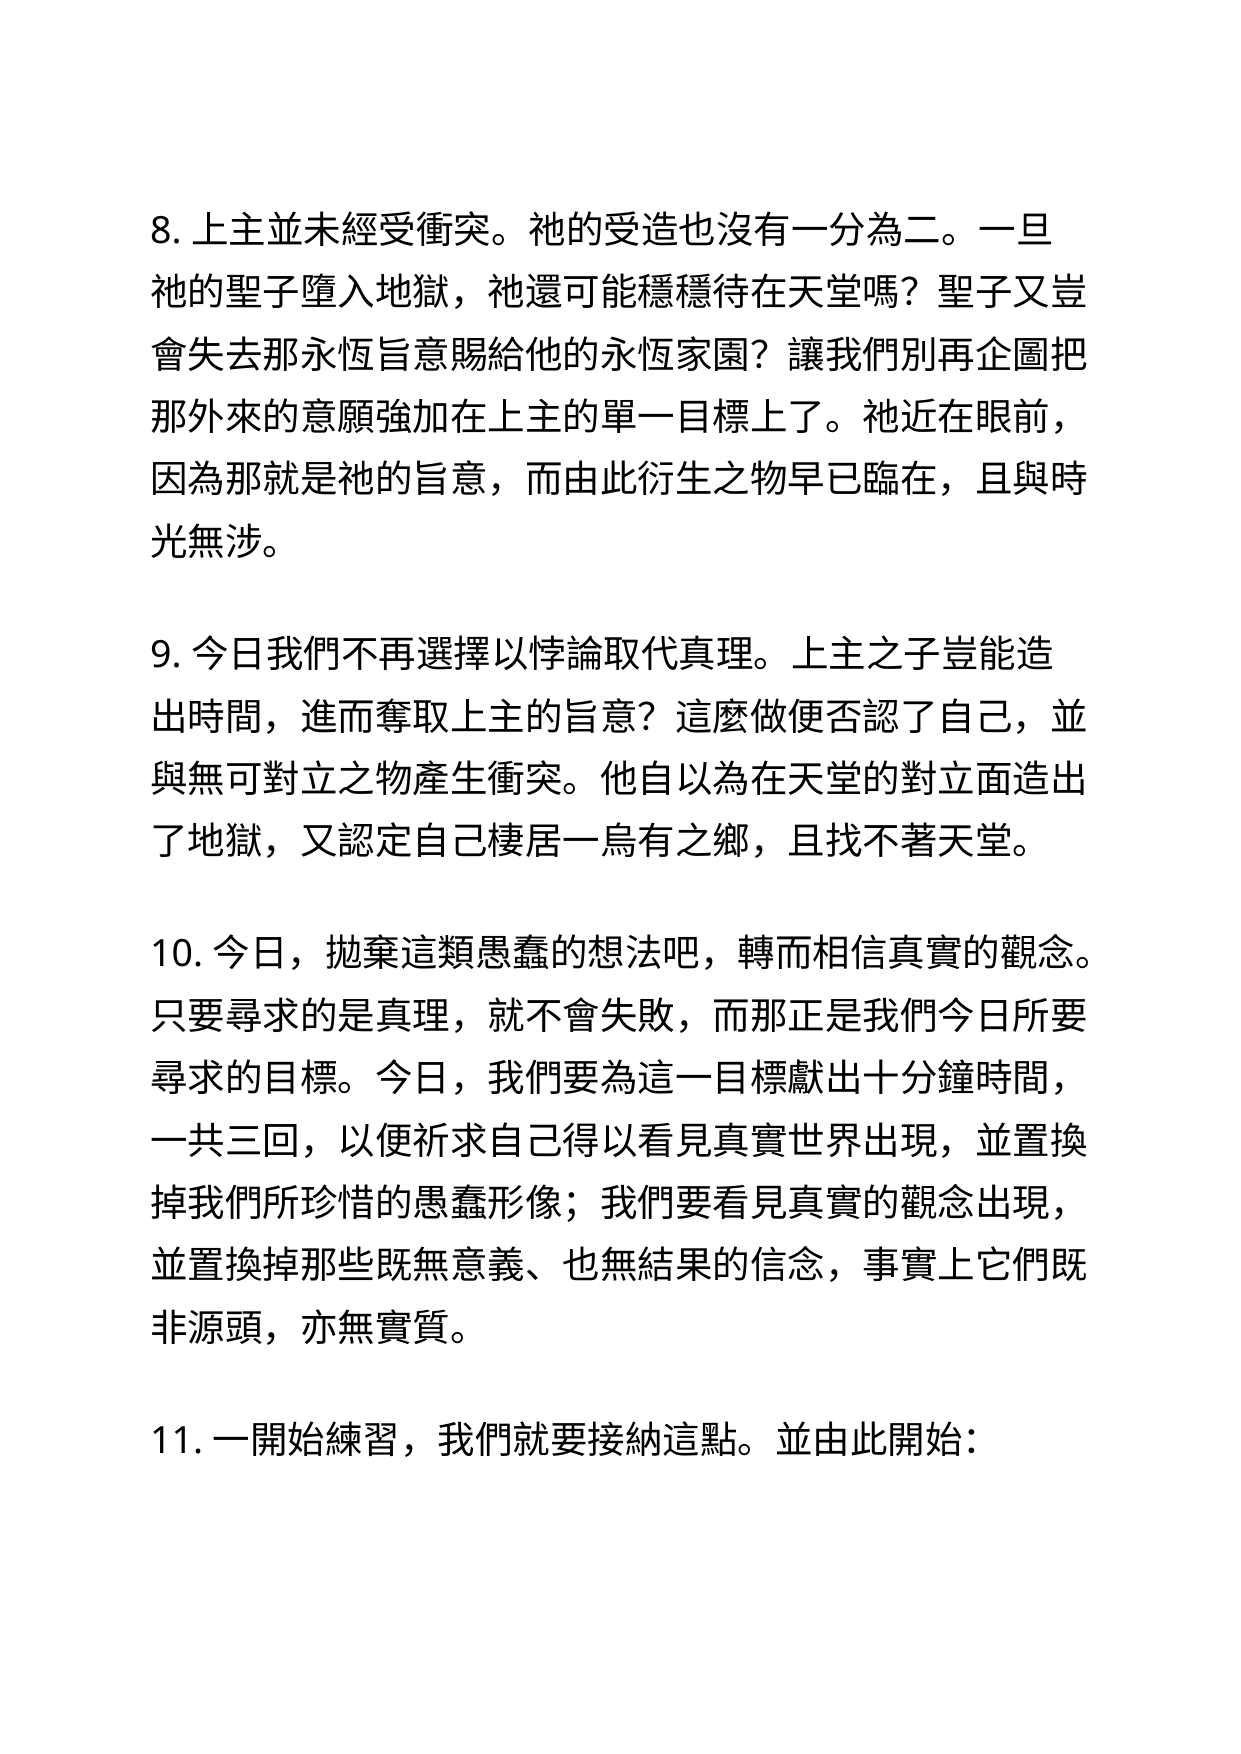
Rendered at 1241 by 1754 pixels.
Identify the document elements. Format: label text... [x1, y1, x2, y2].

text 9. 今日我們不再選擇以悖論取代真理。上主之子豈能造出時間，進而奪取上主的旨意？這麼做便否認了自己，並與無可對立之物產生衝突。他自以為在天堂的對立面造出了地獄，又認定自己棲居一烏有之鄉，且找不著天堂。 [150, 624, 1090, 865]
text 11. 一開始練習，我們就要接納這點。並由此開始： [150, 1410, 1090, 1464]
text 8. 上主並未經受衝突。祂的受造也沒有一分為二。一旦祂的聖子墮入地獄，祂還可能穩穩待在天堂嗎？聖子又豈會失去那永恆旨意賜給他的永恆家園？讓我們別再企圖把那外來的意願強加在上主的單一目標上了。祂近在眼前，因為那就是祂的旨意，而由此衍生之物早已臨在，且與時光無涉。 [150, 199, 1090, 566]
text 10. 今日，拋棄這類愚蠢的想法吧，轉而相信真實的觀念。只要尋求的是真理，就不會失敗，而那正是我們今日所要尋求的目標。今日，我們要為這一目標獻出十分鐘時間，一共三回，以便祈求自己得以看見真實世界出現，並置換掉我們所珍惜的愚蠢形像；我們要看見真實的觀念出現，並置換掉那些既無意義、也無結果的信念，事實上它們既非源頭，亦無實質。 [150, 923, 1090, 1352]
